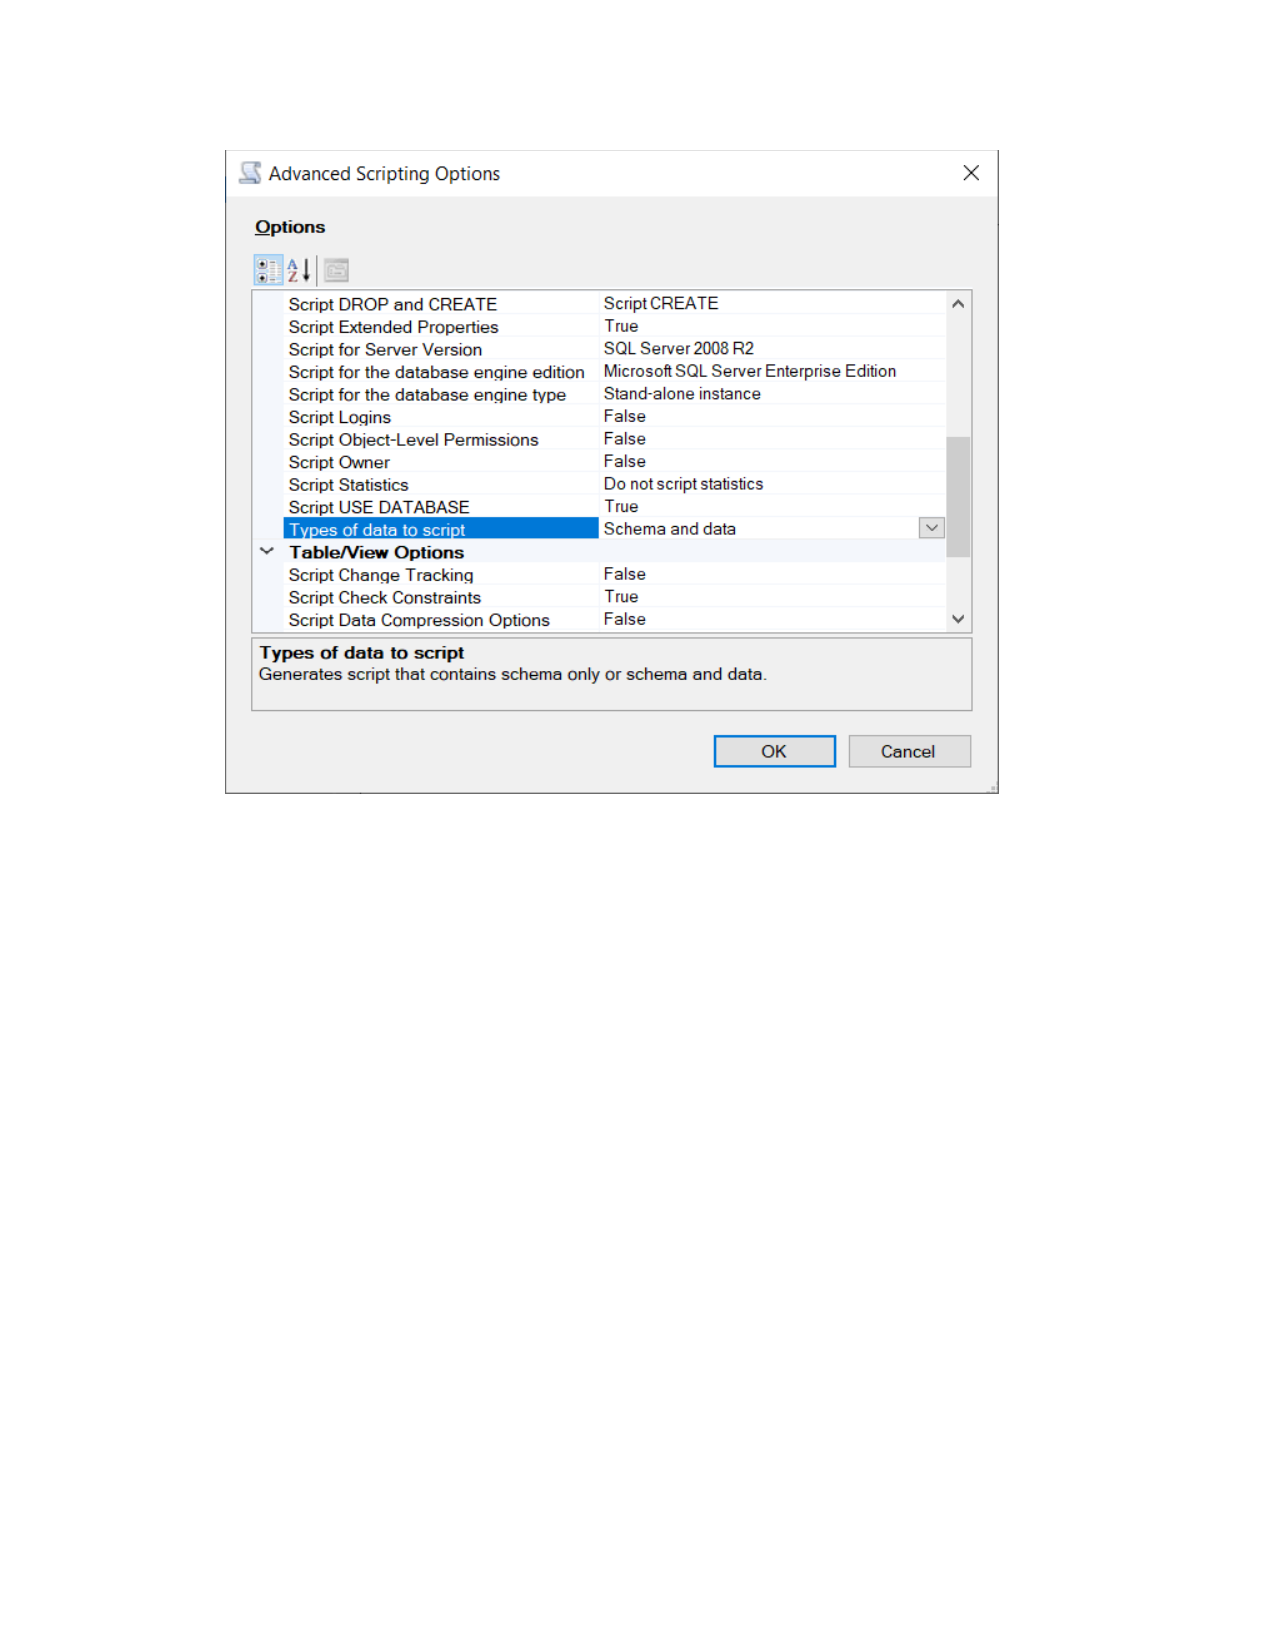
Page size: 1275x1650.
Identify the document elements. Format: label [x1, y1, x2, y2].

picture [225, 150, 999, 794]
